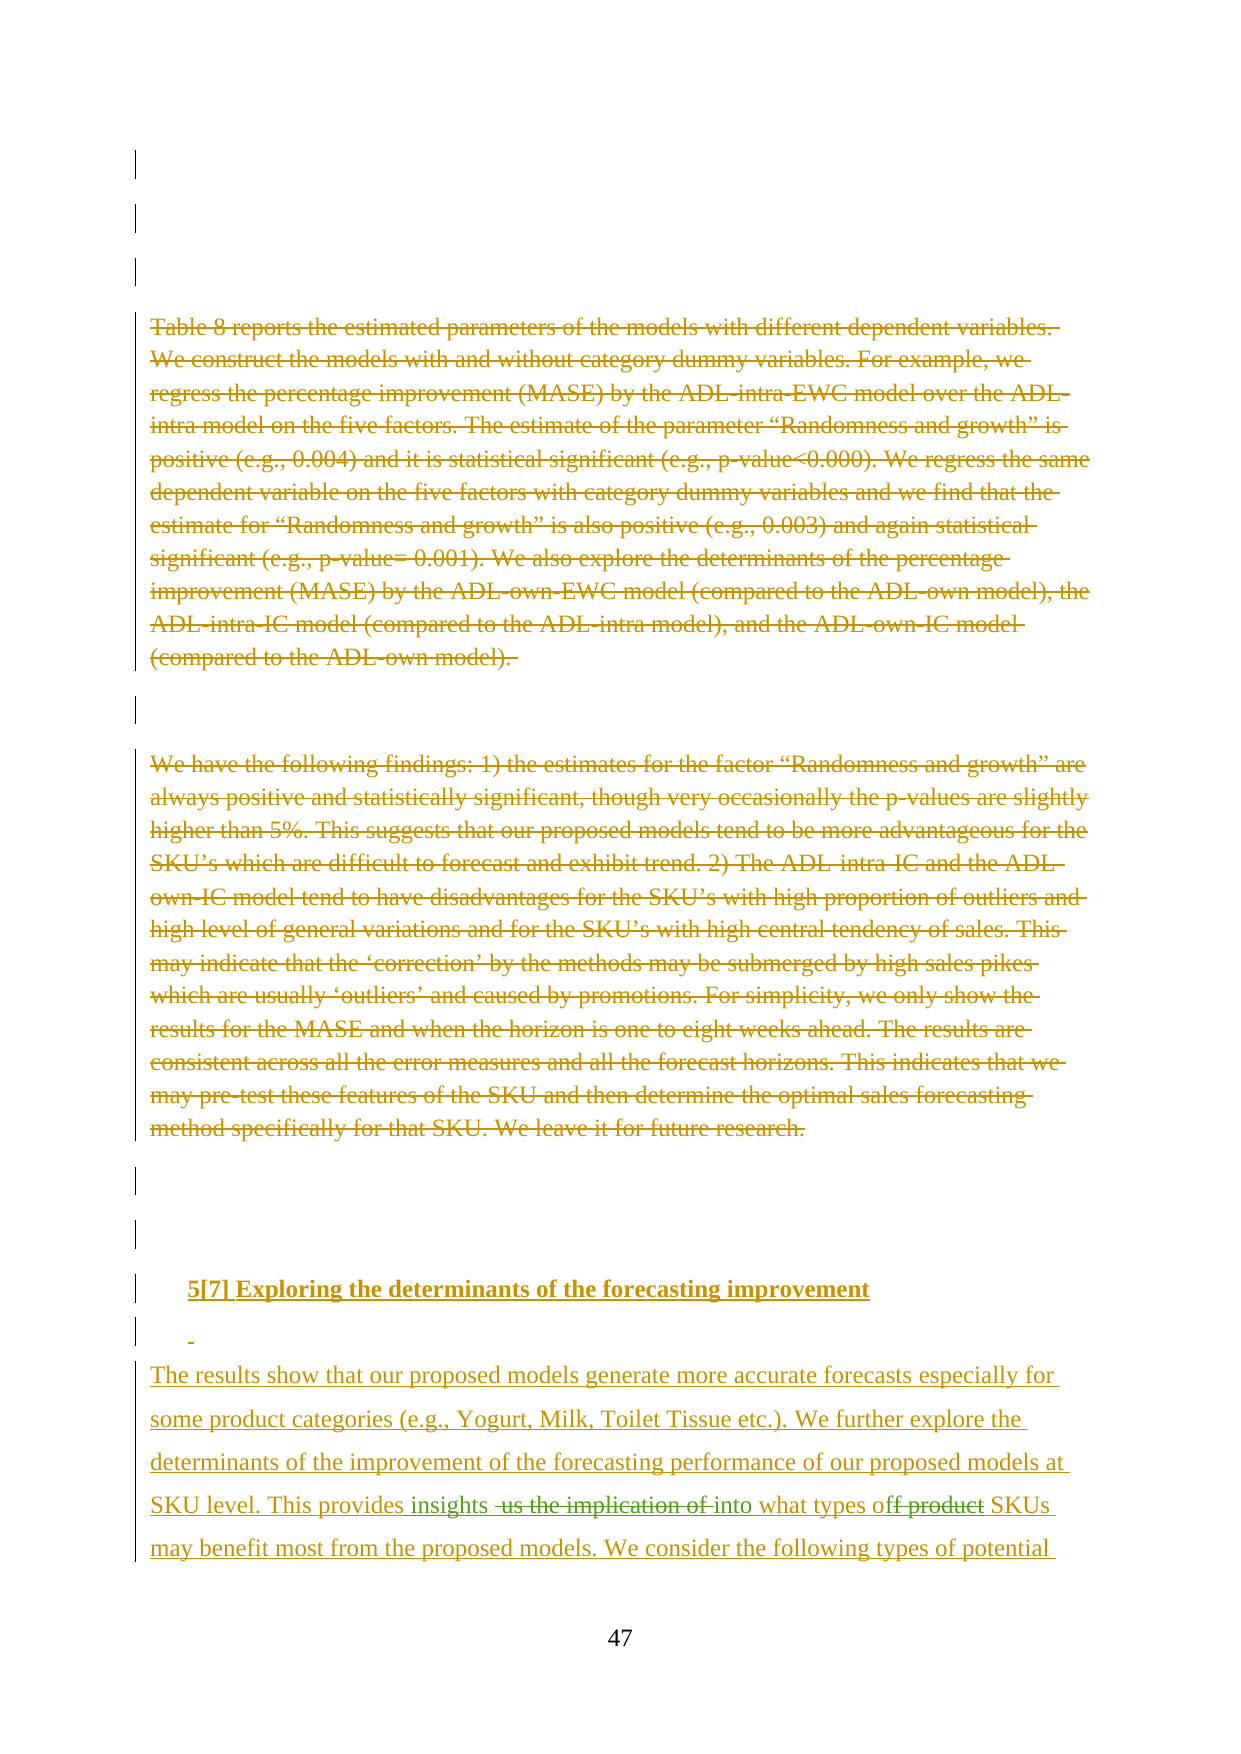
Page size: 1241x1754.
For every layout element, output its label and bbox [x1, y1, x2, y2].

list [150, 1361, 1090, 1562]
